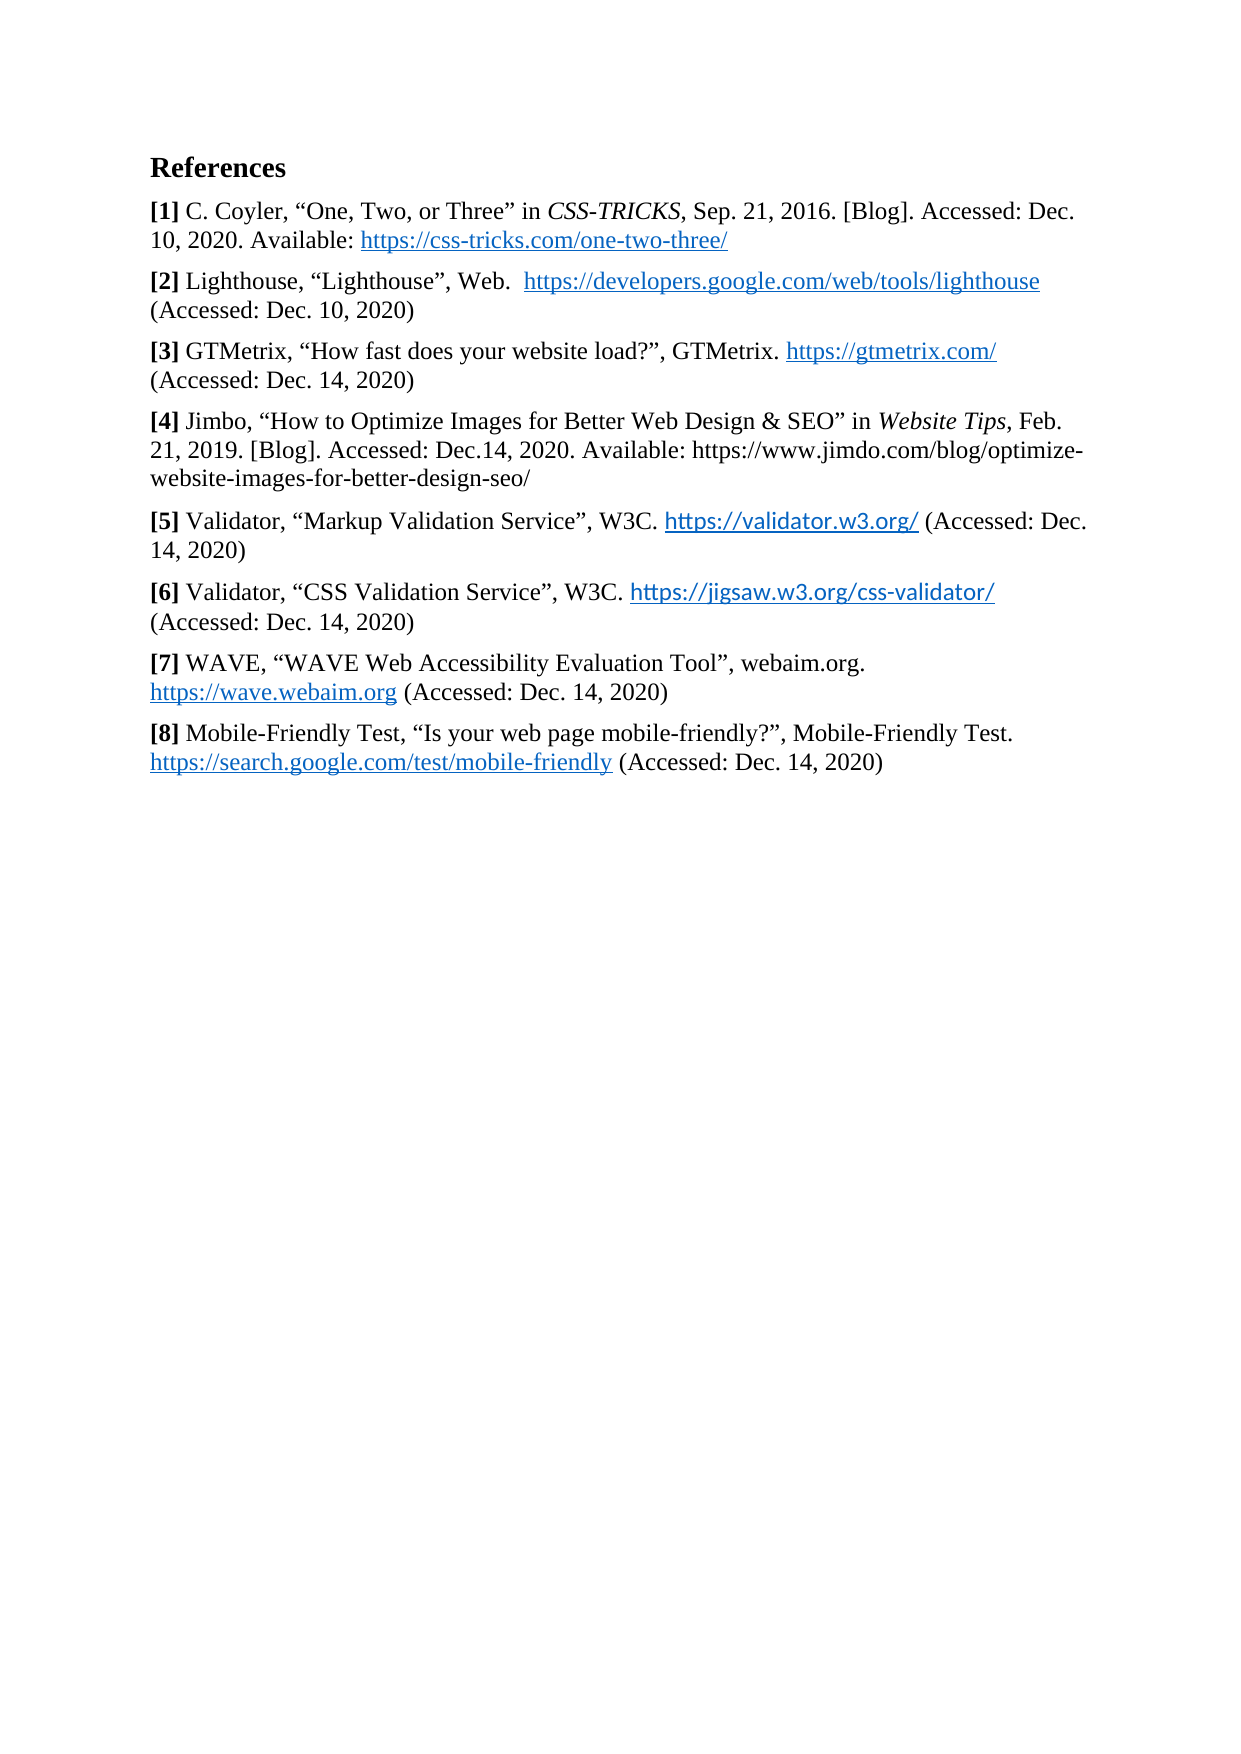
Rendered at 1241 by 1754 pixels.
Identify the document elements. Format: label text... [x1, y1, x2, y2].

text [4] Jimbo, “How to Optimize Images for Better Web Design & SEO” in Website Tips, Feb. 21, 2019. [Blog]. Accessed: Dec.14, 2020. Available: https://www.jimdo.com/blog/optimize-website-images-for-better-design-seo/ [150, 406, 1090, 492]
text [2] Lighthouse, “Lighthouse”, Web. https://developers.google.com/web/tools/lighthouse (Accessed: Dec. 10, 2020) [150, 266, 1090, 323]
text [3] GTMetrix, “How fast does your website load?”, GTMetrix. https://gtmetrix.com/ (Accessed: Dec. 14, 2020) [150, 336, 1090, 393]
text [6] Validator, “CSS Validation Service”, W3C. https://jigsaw.w3.org/css-validator/ (Accessed: Dec. 14, 2020) [150, 577, 1090, 636]
text [5] Validator, “Markup Validation Service”, W3C. https://validator.w3.org/ (Accessed: Dec. 14, 2020) [150, 505, 1090, 564]
text References [150, 150, 1090, 183]
text [7] WAVE, “WAVE Web Accessibility Evaluation Tool”, webaim.org. https://wave.webaim.org (Accessed: Dec. 14, 2020) [150, 648, 1090, 706]
text [1] C. Coyler, “One, Two, or Three” in CSS-TRICKS, Sep. 21, 2016. [Blog]. Accessed: Dec. 10, 2020. Available: https://css-tricks.com/one-two-three/ [150, 196, 1090, 253]
text [8] Mobile-Friendly Test, “Is your web page mobile-friendly?”, Mobile-Friendly Test. https://search.google.com/test/mobile-friendly (Accessed: Dec. 14, 2020) [150, 718, 1090, 776]
